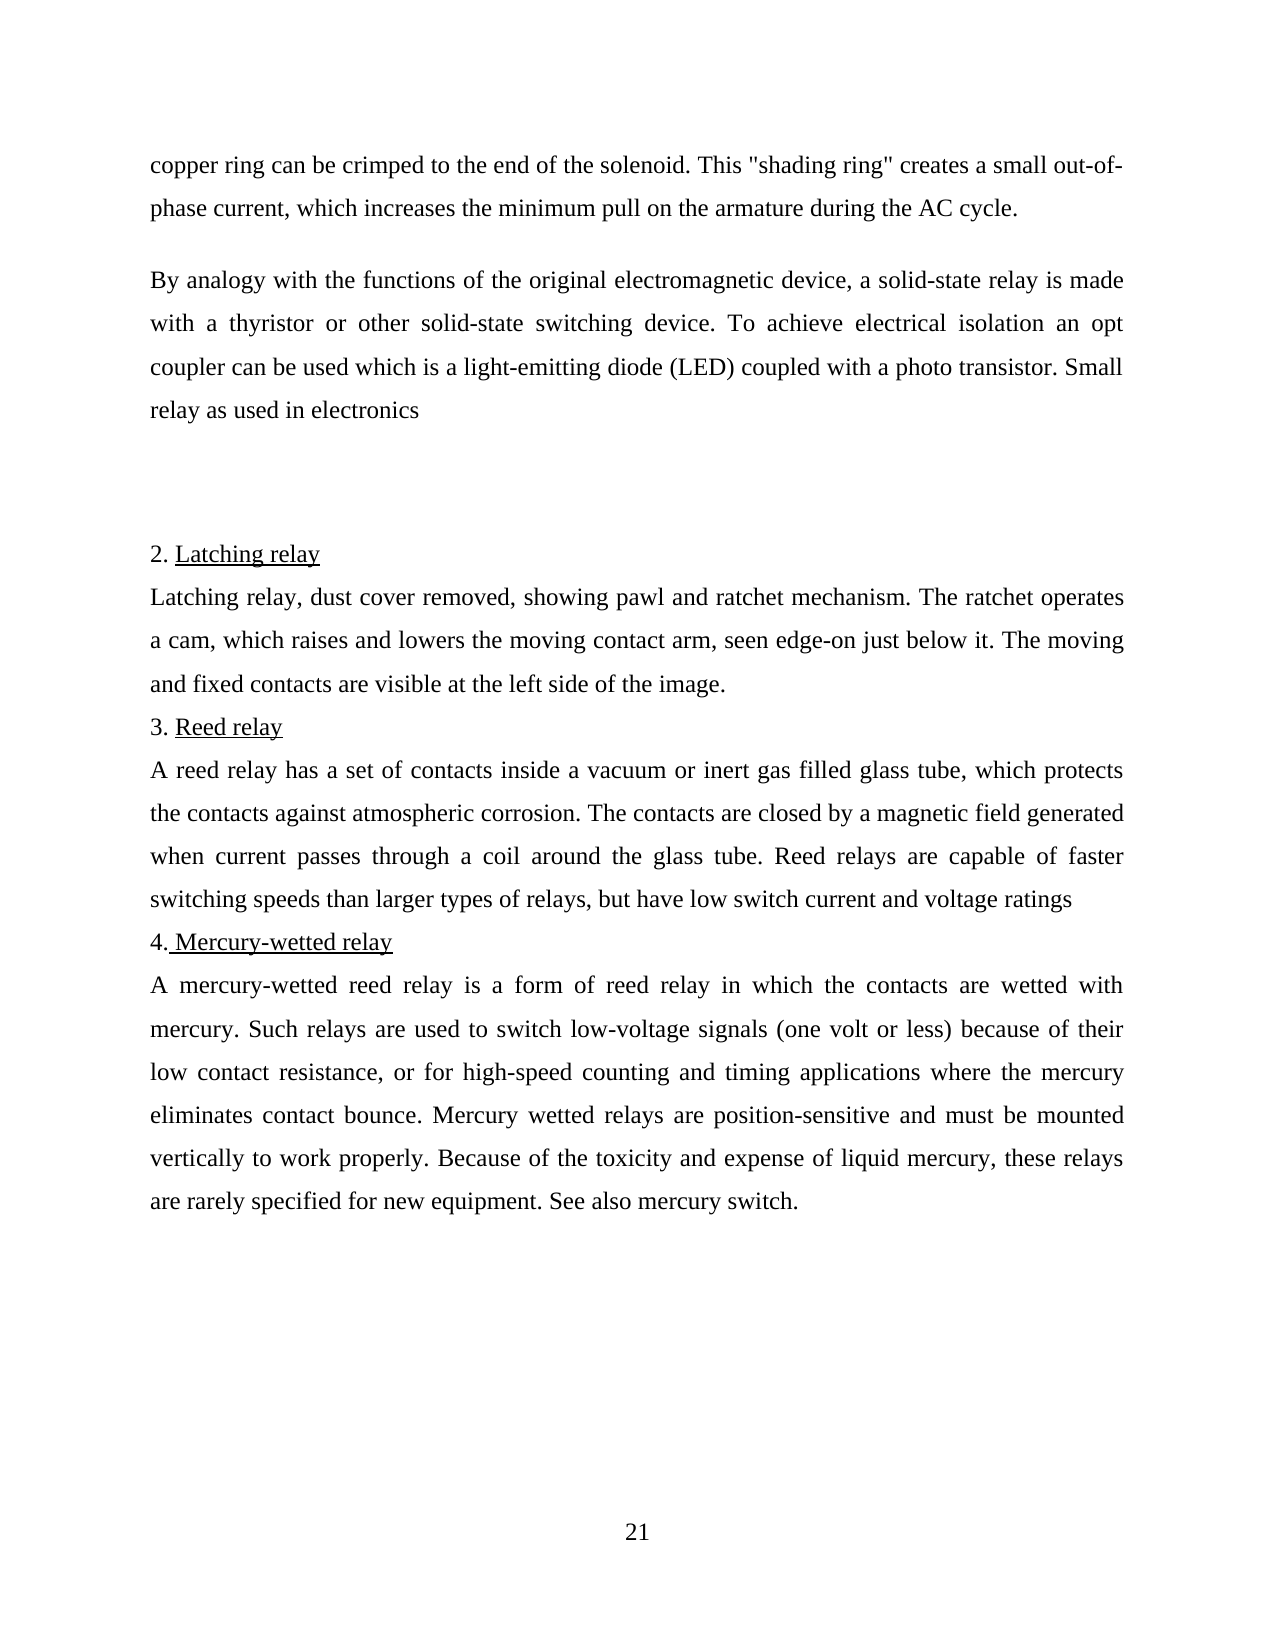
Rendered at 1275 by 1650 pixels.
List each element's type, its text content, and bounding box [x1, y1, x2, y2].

text Latching relay, dust cover removed, showing pawl and ratchet mechanism. The ratchet operates a cam, which raises and lowers the moving contact arm, seen edge-on just below it. The moving and fixed contacts are visible at the left side of the image. [150, 582, 1125, 697]
text A mercury-wetted reed relay is a form of reed relay in which the contacts are wetted with mercury. Such relays are used to switch low-voltage signals (one volt or less) because of their low contact resistance, or for high-speed counting and timing applications where the mercury eliminates contact bounce. Mercury wetted relays are position-sensitive and must be mounted vertically to work properly. Because of the toxicity and expense of liquid mercury, these relays are rarely specified for new equipment. See also mercury switch. [150, 971, 1125, 1215]
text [150, 150, 1125, 222]
subtitle 2. Latching relay [150, 539, 1125, 568]
text 3. Reed relay [150, 712, 1125, 741]
text By analogy with the functions of the original electromagnetic device, a solid-state relay is made with a thyristor or other solid-state switching device. To achieve electrical isolation an opt coupler can be used which is a light-emitting diode (LED) coupled with a photo transistor. Small relay as used in electronics [150, 265, 1125, 423]
text 4. Mercury-wetted relay [150, 927, 1125, 956]
text A reed relay has a set of contacts inside a vacuum or inert gas filled glass tube, which protects the contacts against atmospheric corrosion. The contacts are closed by a magnetic field generated when current passes through a coil around the glass tube. Reed relays are capable of faster switching speeds than larger types of relays, but have low switch current and voltage ratings [150, 755, 1125, 913]
